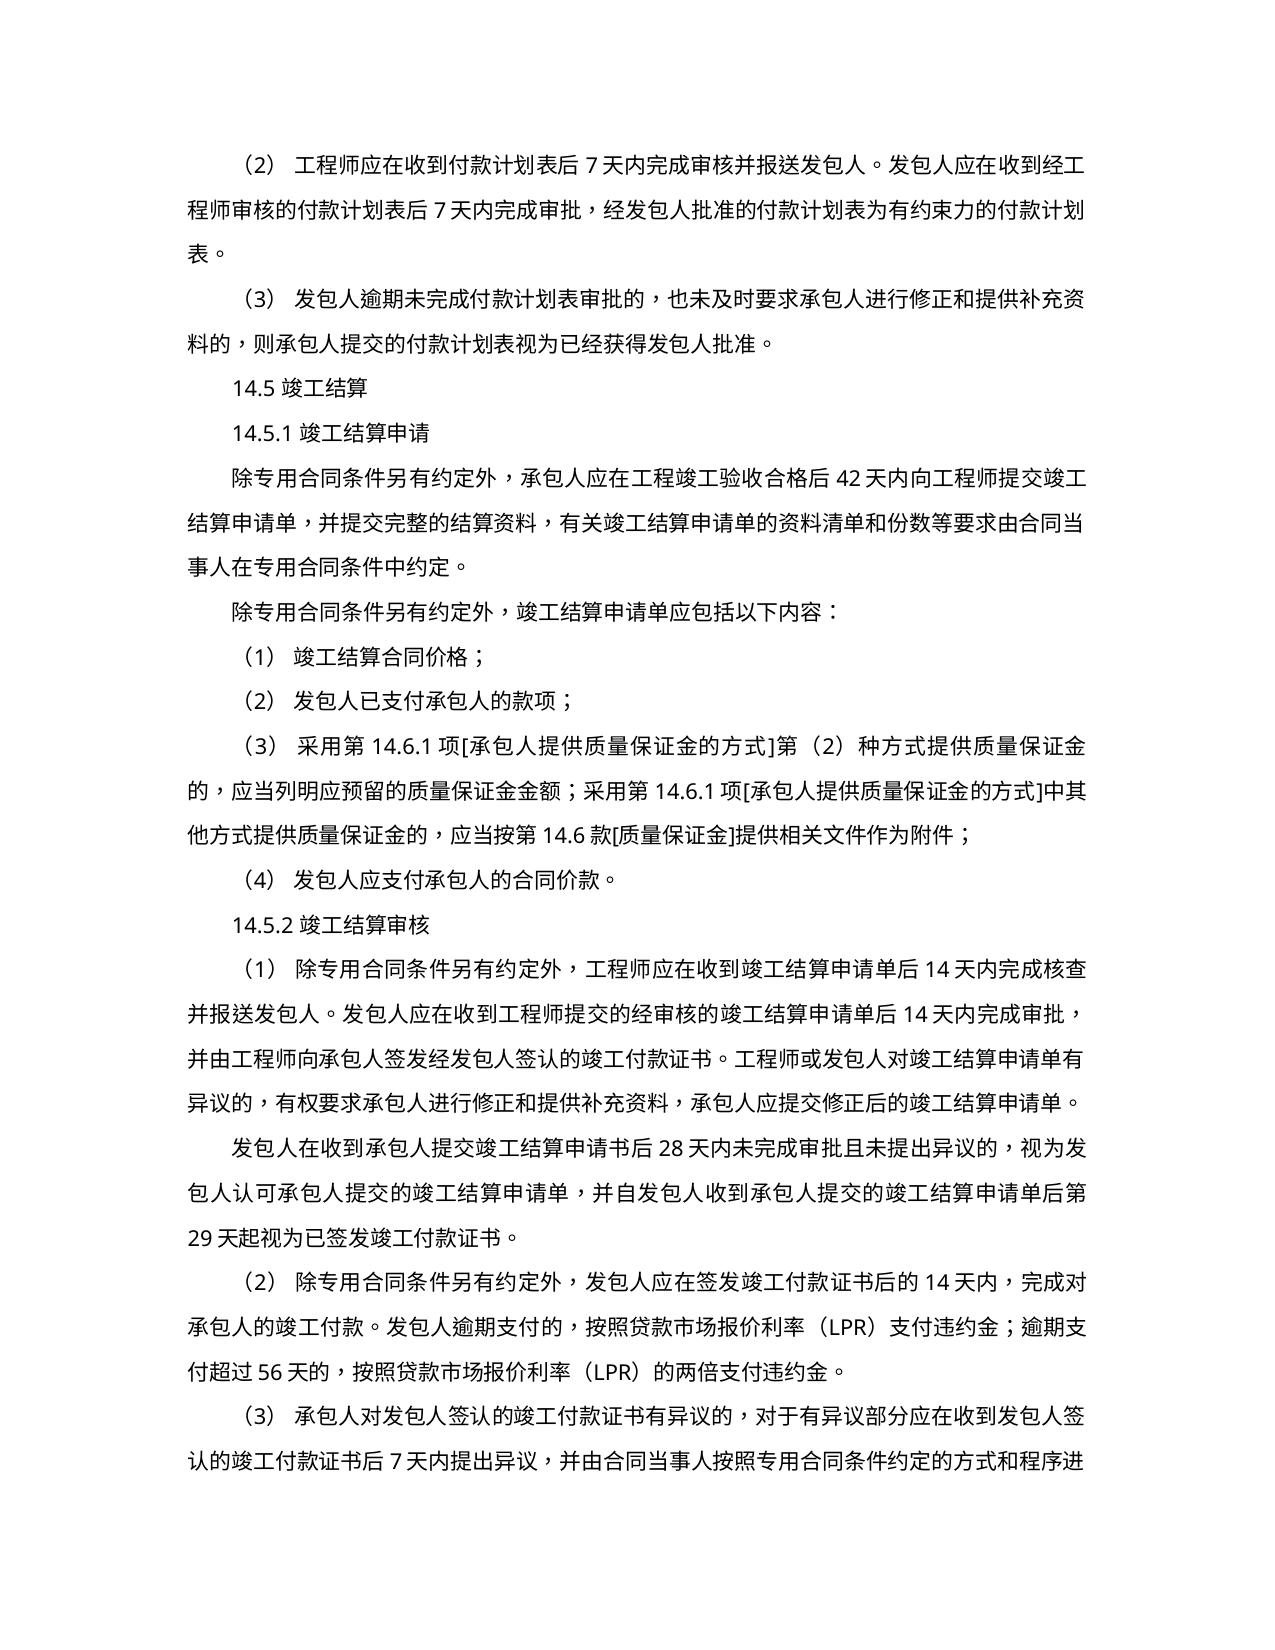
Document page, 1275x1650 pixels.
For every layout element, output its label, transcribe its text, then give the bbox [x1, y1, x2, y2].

text 除专用合同条件另有约定外，竣工结算申请单应包括以下内容： [187, 597, 1087, 627]
text 14.5 竣工结算 [187, 373, 1087, 403]
text 发包人在收到承包人提交竣工结算申请书后28天内未完成审批且未提出异议的，视为发包人认可承包人提交的竣工结算申请单，并自发包人收到承包人提交的竣工结算申请单后第29天起视为已签发竣工付款证书。 [187, 1133, 1087, 1252]
text （2） 工程师应在收到付款计划表后7天内完成审核并报送发包人。发包人应在收到经工程师审核的付款计划表后7天内完成审批，经发包人批准的付款计划表为有约束力的付款计划表。 [187, 150, 1087, 269]
text 除专用合同条件另有约定外，承包人应在工程竣工验收合格后42天内向工程师提交竣工结算申请单，并提交完整的结算资料，有关竣工结算申请单的资料清单和份数等要求由合同当事人在专用合同条件中约定。 [187, 463, 1087, 582]
text （3） 发包人逾期未完成付款计划表审批的，也未及时要求承包人进行修正和提供补充资料的，则承包人提交的付款计划表视为已经获得发包人批准。 [187, 284, 1087, 358]
text （4） 发包人应支付承包人的合同价款。 [187, 865, 1087, 895]
text （2） 除专用合同条件另有约定外，发包人应在签发竣工付款证书后的14天内，完成对承包人的竣工付款。发包人逾期支付的，按照贷款市场报价利率（LPR）支付违约金；逾期支付超过56天的，按照贷款市场报价利率（LPR）的两倍支付违约金。 [187, 1267, 1087, 1386]
text （1） 除专用合同条件另有约定外，工程师应在收到竣工结算申请单后14天内完成核查并报送发包人。发包人应在收到工程师提交的经审核的竣工结算申请单后14天内完成审批，并由工程师向承包人签发经发包人签认的竣工付款证书。工程师或发包人对竣工结算申请单有异议的，有权要求承包人进行修正和提供补充资料，承包人应提交修正后的竣工结算申请单。 [187, 954, 1087, 1118]
text 14.5.2 竣工结算审核 [187, 910, 1087, 939]
text （1） 竣工结算合同价格； [187, 642, 1087, 671]
text （2） 发包人已支付承包人的款项； [187, 686, 1087, 716]
text （3） 采用第14.6.1项[承包人提供质量保证金的方式]第（2）种方式提供质量保证金的，应当列明应预留的质量保证金金额；采用第14.6.1项[承包人提供质量保证金的方式]中其他方式提供质量保证金的，应当按第14.6款[质量保证金]提供相关文件作为附件； [187, 731, 1087, 850]
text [187, 1401, 1087, 1476]
text 14.5.1 竣工结算申请 [187, 418, 1087, 448]
